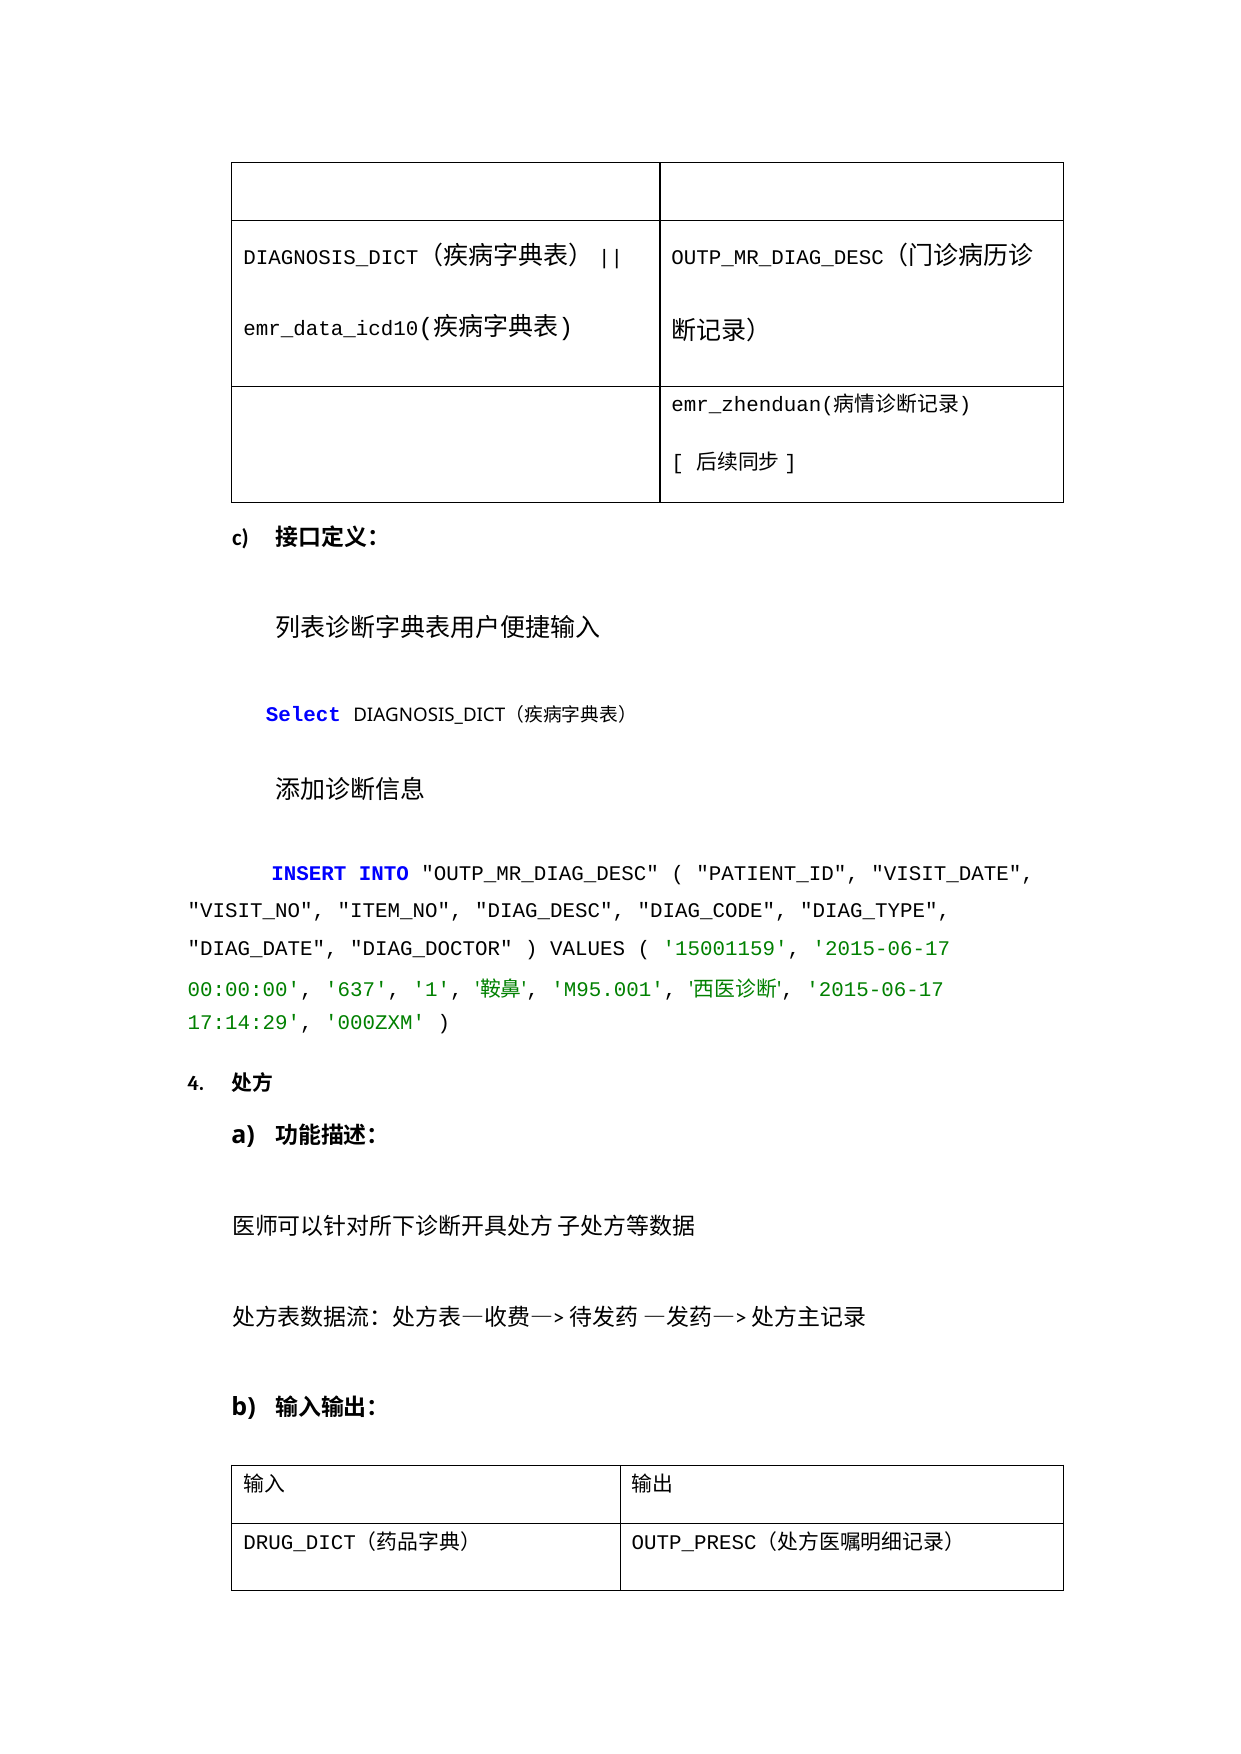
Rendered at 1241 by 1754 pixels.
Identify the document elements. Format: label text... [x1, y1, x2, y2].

text Select DIAGNOSIS_DICT（疾病字典表） [266, 697, 1053, 730]
list 功能描述： [231, 1101, 1053, 1166]
table_cell DIAGNOSIS_DICT（疾病字典表） || emr_data_icd10(疾病字典表) [232, 221, 659, 386]
table_cell OUTP_MR_DIAG_DESC（门诊病历诊断记录） [661, 221, 1063, 386]
table_cell [232, 387, 659, 502]
text INSERT INTO "OUTP_MR_DIAG_DESC" ( "PATIENT_ID", "VISIT_DATE", "VISIT_NO", "ITEM_NO", "DIAG_DESC", "DIAG_CODE", "DIAG_TYPE", "DIAG_DATE", "DIAG_DOCTOR" ) VALUES ( '15001159', '2015-06-17 00:00:00', '637', '1', '鞍鼻', 'M95.001', '西医诊断', '2015-06-17 17:14:29', '000ZXM' ) [187, 859, 1053, 1041]
text 处方表数据流：处方表—收费—> 待发药 —发药—> 处方主记录 [232, 1283, 1053, 1348]
list 输入输出： [231, 1374, 1053, 1439]
table_cell DRUG_DICT（药品字典） [232, 1524, 620, 1590]
table_header 输入 [232, 1466, 620, 1523]
text 医师可以针对所下诊断开具处方 子处方等数据 [232, 1192, 1053, 1257]
table_cell emr_zhenduan(病情诊断记录) [ 后续同步 ] [661, 387, 1063, 502]
list 接口定义： [232, 503, 1053, 568]
table_header 输出 [621, 1466, 1063, 1523]
list 添加诊断信息 [225, 755, 1053, 820]
table_header 输入依赖 [232, 163, 659, 220]
list 列表诊断字典表用户便捷输入 [225, 593, 1053, 658]
list 处方 [187, 1065, 1053, 1097]
table_header 输出 [661, 163, 1063, 220]
table_cell OUTP_PRESC（处方医嘱明细记录） [621, 1524, 1063, 1590]
